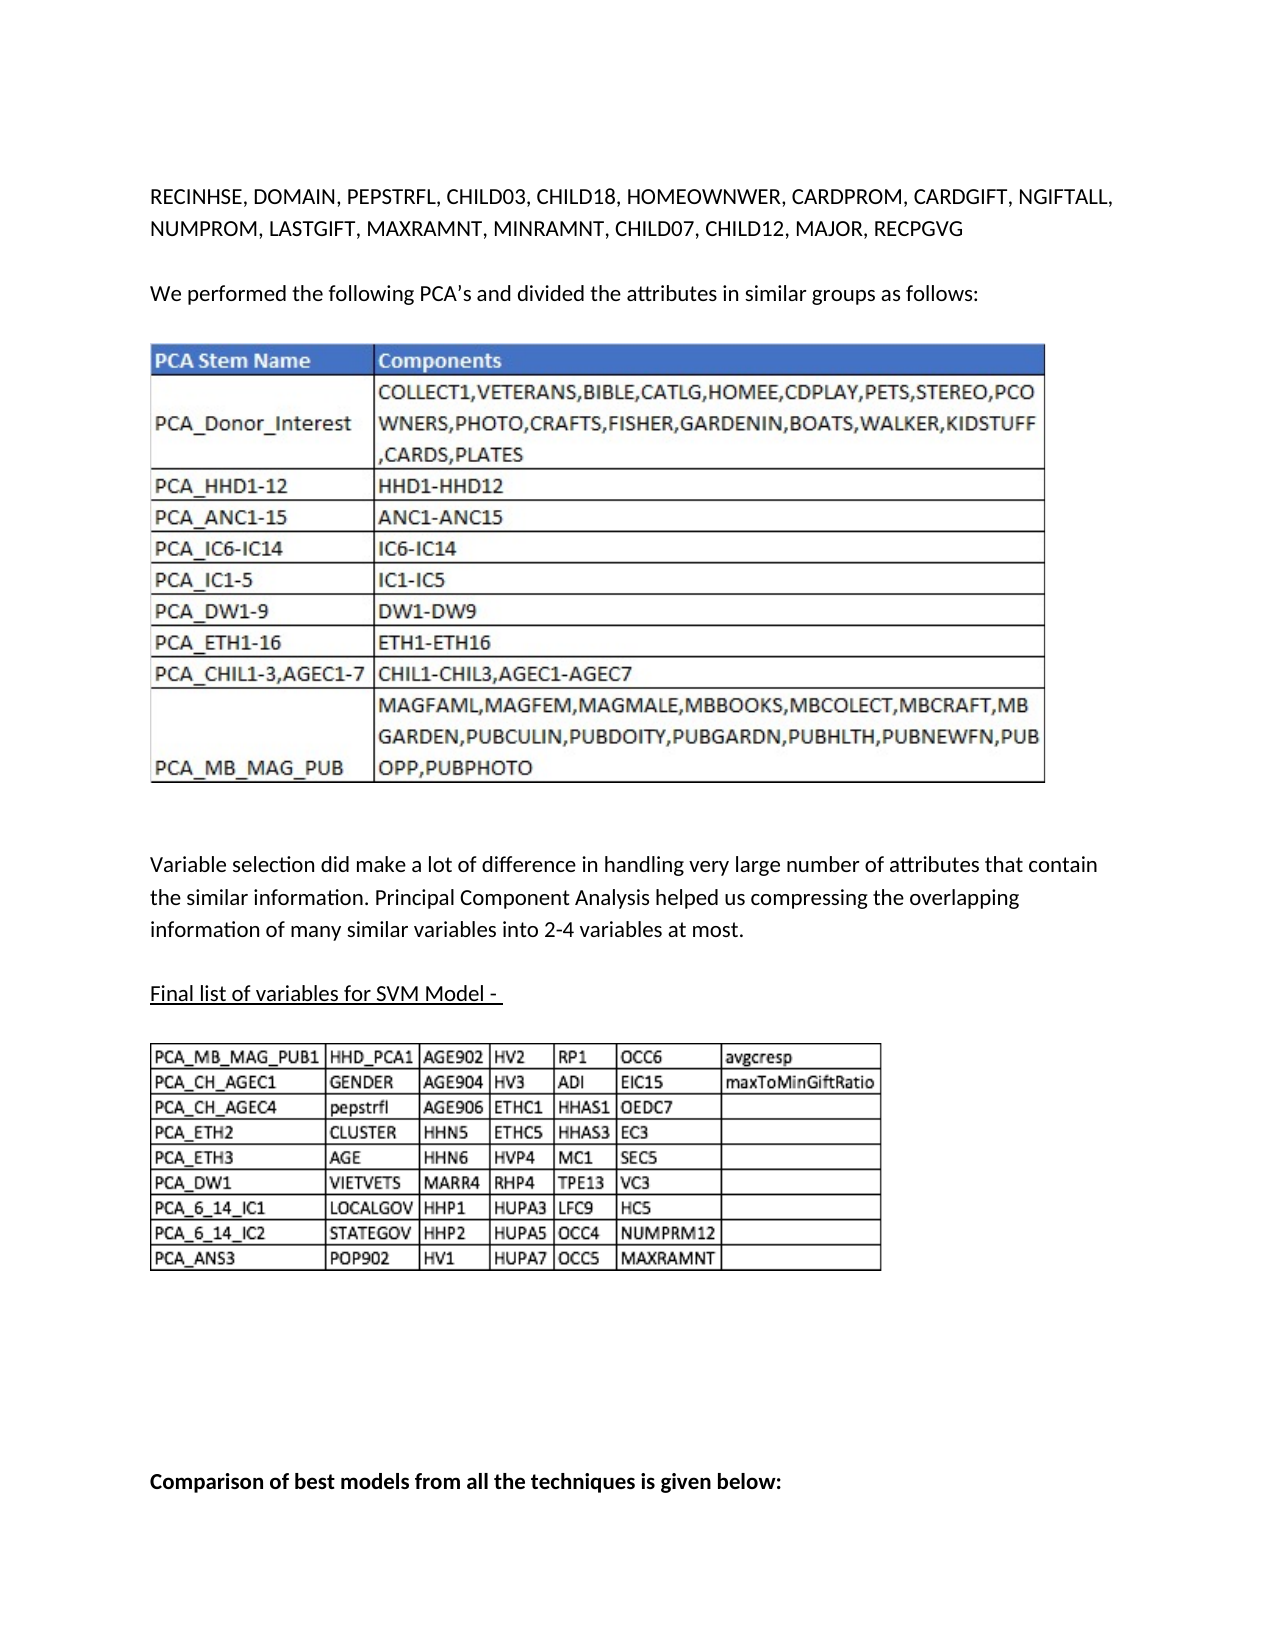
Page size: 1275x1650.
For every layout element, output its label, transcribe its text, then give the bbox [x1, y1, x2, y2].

text Variable selection did make a lot of difference in handling very large number of attributes that contain the similar information. Principal Component Analysis helped us compressing the overlapping information of many similar variables into 2-4 variables at most. [150, 850, 1125, 943]
text We performed the following PCA’s and divided the attributes in similar groups as follows: [150, 279, 1125, 307]
text Final list of variables for SVM Model - [150, 979, 1125, 1007]
picture [150, 343, 1046, 783]
picture [150, 1043, 882, 1271]
text RECINHSE, DOMAIN, PEPSTRFL, CHILD03, CHILD18, HOMEOWNWER, CARDPROM, CARDGIFT, NGIFTALL, NUMPROM, LASTGIFT, MAXRAMNT, MINRAMNT, CHILD07, CHILD12, MAJOR, RECPGVG [150, 182, 1125, 274]
text Comparison of best models from all the techniques is given below: [150, 1467, 1125, 1495]
